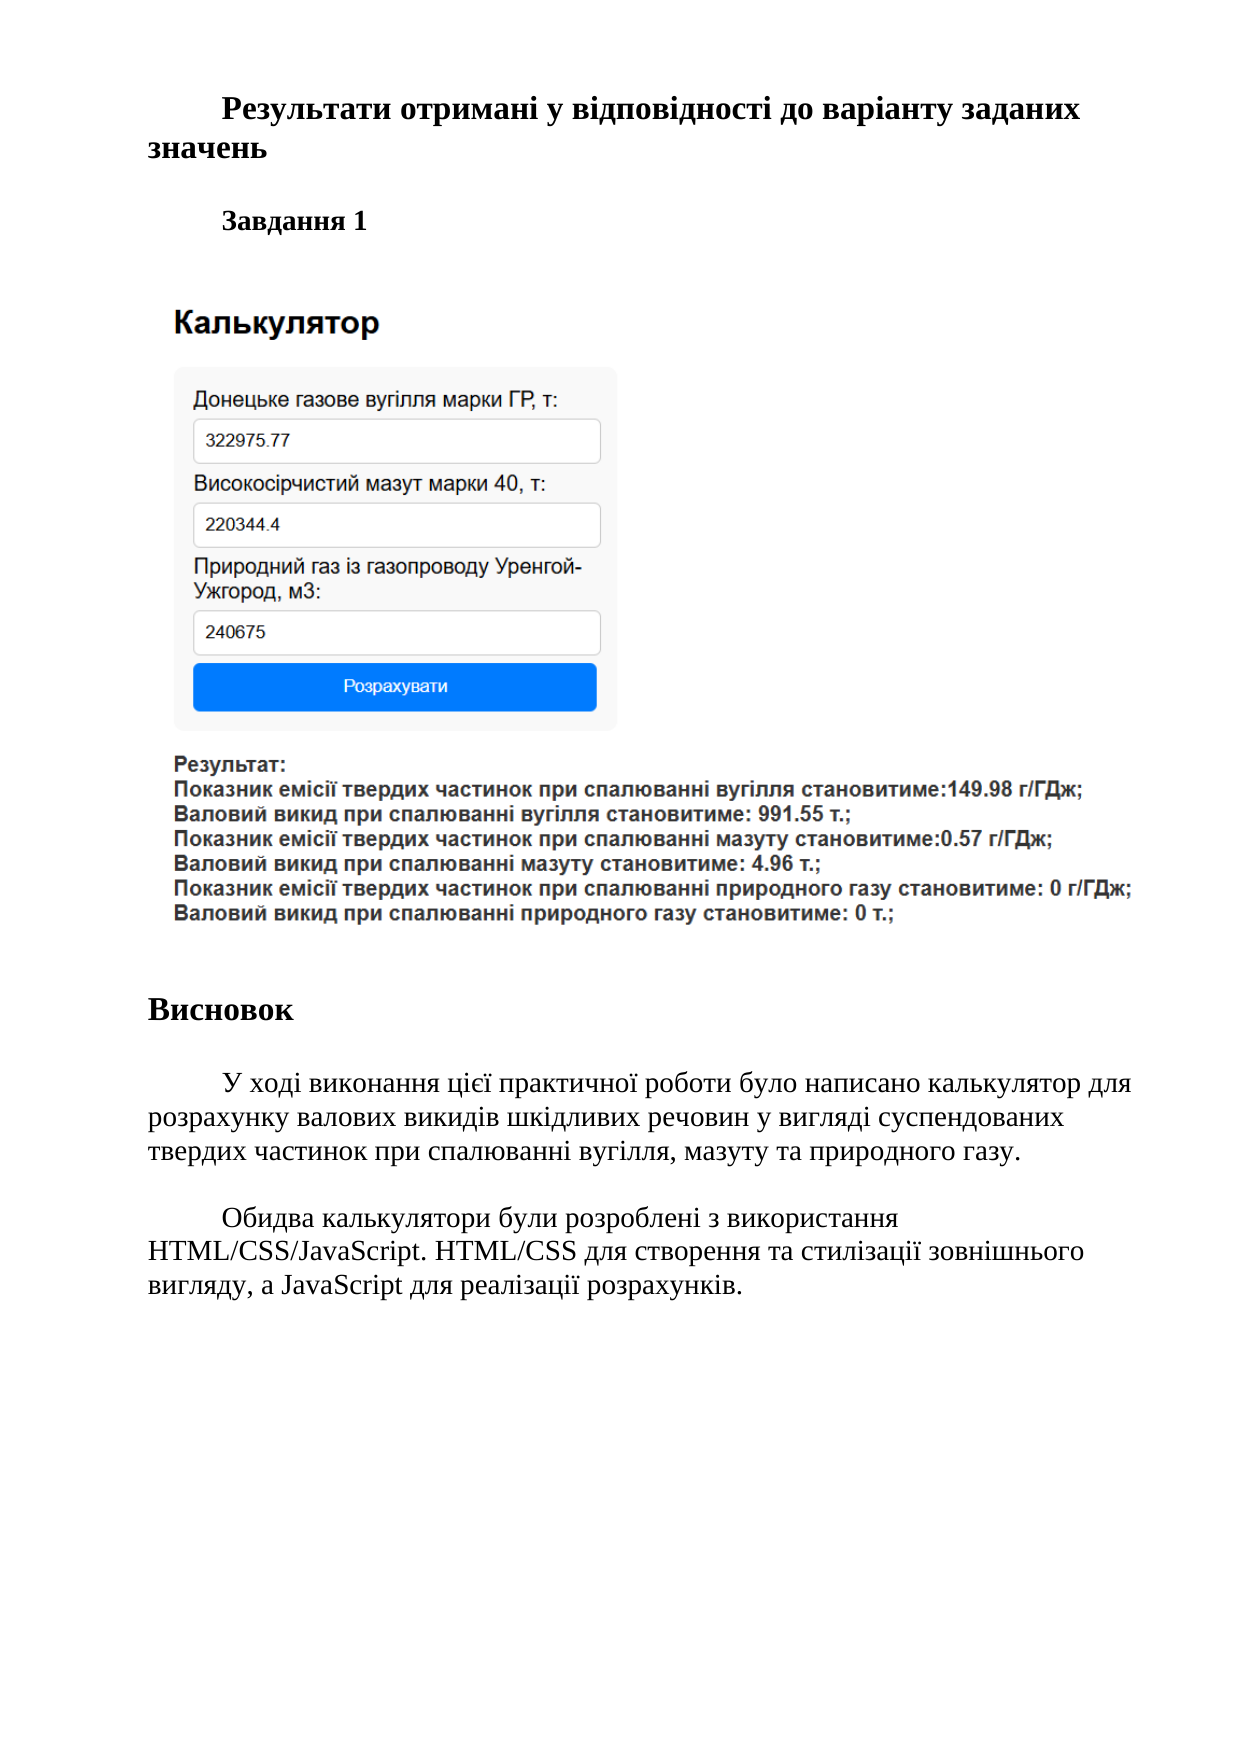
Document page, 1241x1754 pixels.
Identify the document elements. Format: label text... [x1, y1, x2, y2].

text Обидва калькулятори були розроблені з використання HTML/CSS/JavaScript. HTML/CSS для створення та стилізації зовнішнього вигляду, а JavaScript для реалізації розрахунків. [148, 1200, 1152, 1300]
text У ході виконання цієї практичної роботи було написано калькулятор для розрахунку валових викидів шкідливих речовин у вигляді суспендованих твердих частинок при спалюванні вугілля, мазуту та природного газу. [148, 1066, 1152, 1166]
text Завдання 1 [148, 203, 1152, 237]
text Результати отримані у відповідності до варіанту заданих значень [148, 88, 1152, 165]
picture [147, 270, 1152, 956]
text Висновок [148, 989, 1152, 1027]
